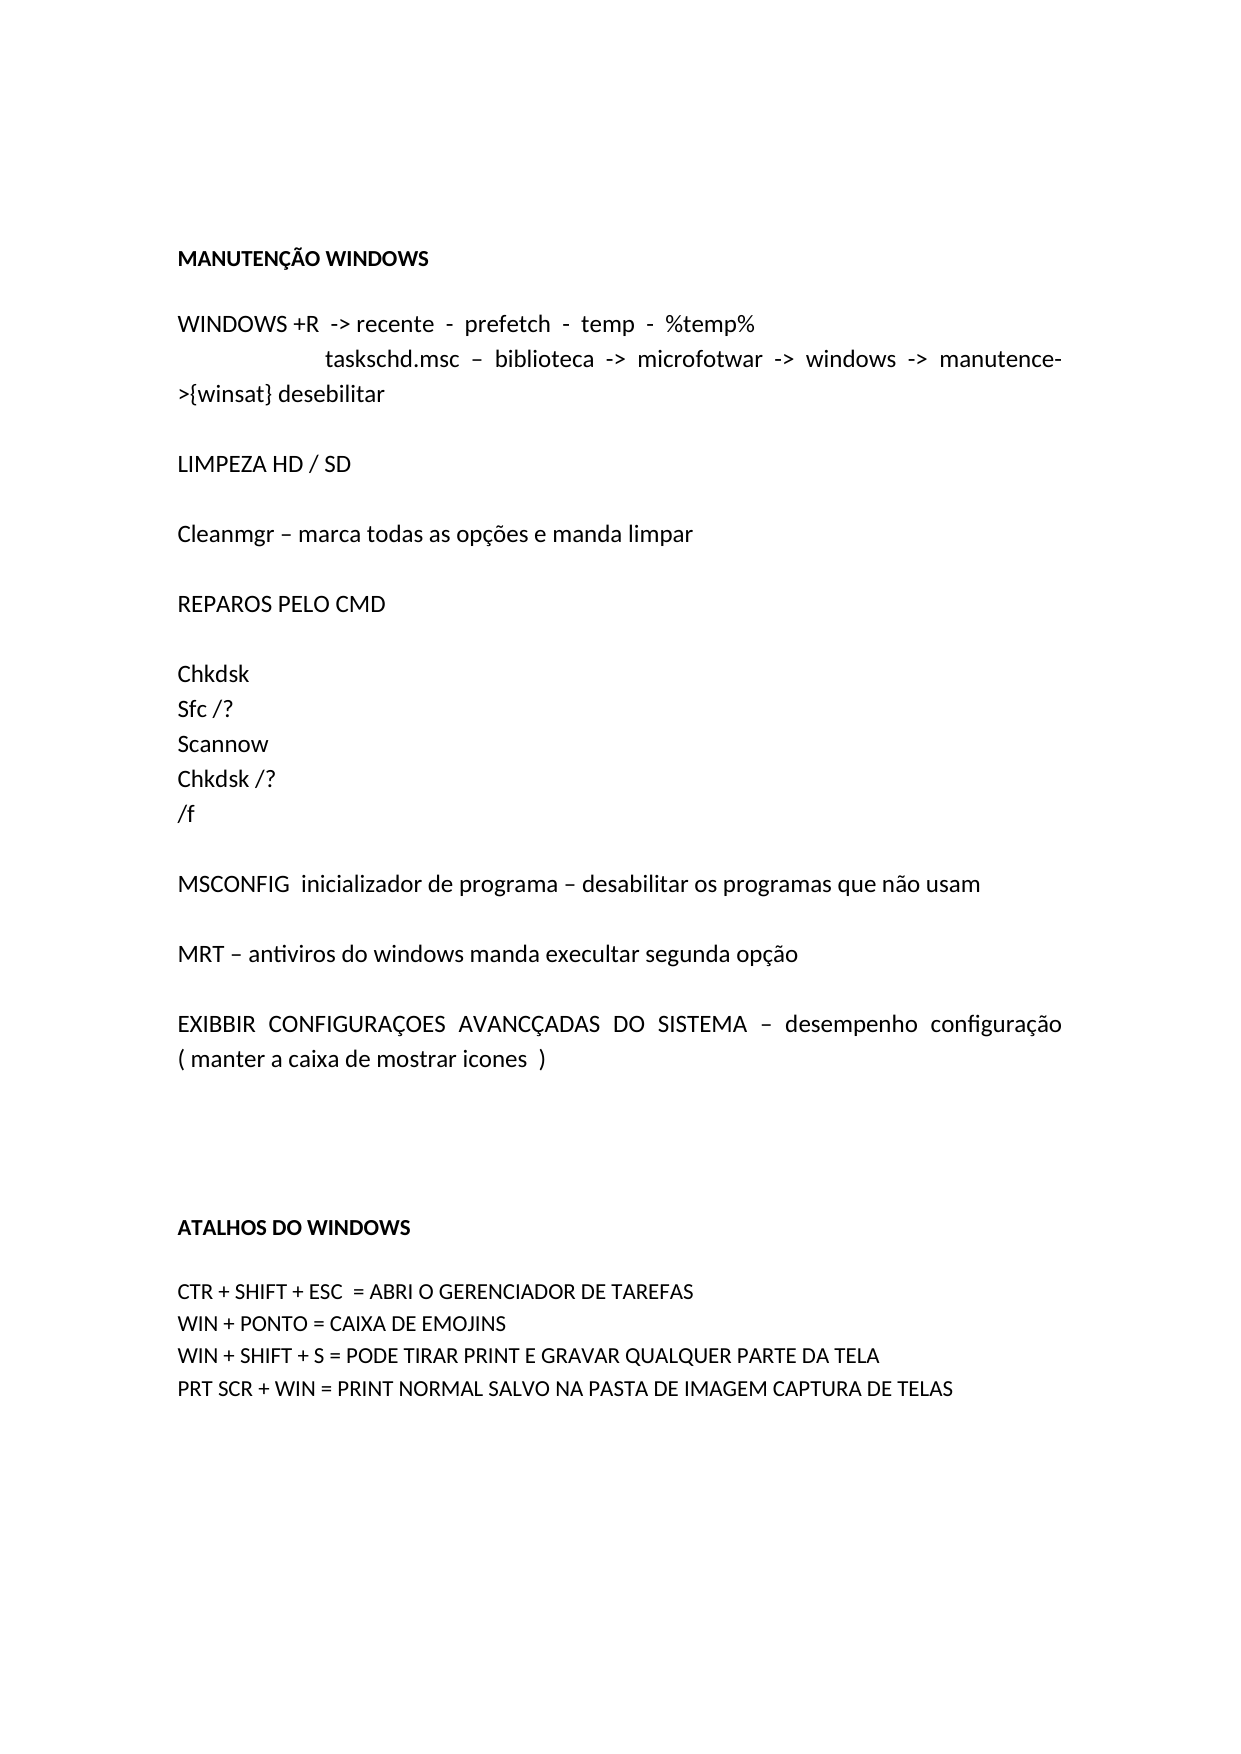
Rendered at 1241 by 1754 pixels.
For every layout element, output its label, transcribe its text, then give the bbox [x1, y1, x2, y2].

text CTR + SHIFT + ESC = ABRI O GERENCIADOR DE TAREFAS [177, 1277, 1063, 1305]
text WINDOWS +R -> recente - prefetch - temp - %temp% [177, 308, 1063, 339]
text /f [177, 798, 1063, 829]
text Cleanmgr – marca todas as opções e manda limpar [177, 518, 1063, 549]
text taskschd.msc – biblioteca -> microfotwar -> windows -> manutence->{winsat} desebilitar [177, 343, 1063, 409]
text Sfc /? [177, 693, 1063, 724]
text WIN + PONTO = CAIXA DE EMOJINS [177, 1309, 1063, 1337]
text MRT – antiviros do windows manda execultar segunda opção [177, 938, 1063, 969]
text Chkdsk [177, 658, 1063, 689]
text MSCONFIG inicializador de programa – desabilitar os programas que não usam [177, 868, 1063, 899]
text WIN + SHIFT + S = PODE TIRAR PRINT E GRAVAR QUALQUER PARTE DA TELA [177, 1342, 1063, 1370]
text Scannow [177, 728, 1063, 759]
text MANUTENÇÃO WINDOWS [177, 244, 1063, 272]
text ATALHOS DO WINDOWS [177, 1213, 1063, 1241]
text EXIBBIR CONFIGURAÇOES AVANCÇADAS DO SISTEMA – desempenho configuração ( manter a caixa de mostrar icones ) [177, 1008, 1063, 1074]
text REPAROS PELO CMD [177, 588, 1063, 619]
text LIMPEZA HD / SD [177, 448, 1063, 479]
text Chkdsk /? [177, 763, 1063, 794]
text PRT SCR + WIN = PRINT NORMAL SALVO NA PASTA DE IMAGEM CAPTURA DE TELAS [177, 1374, 1063, 1402]
